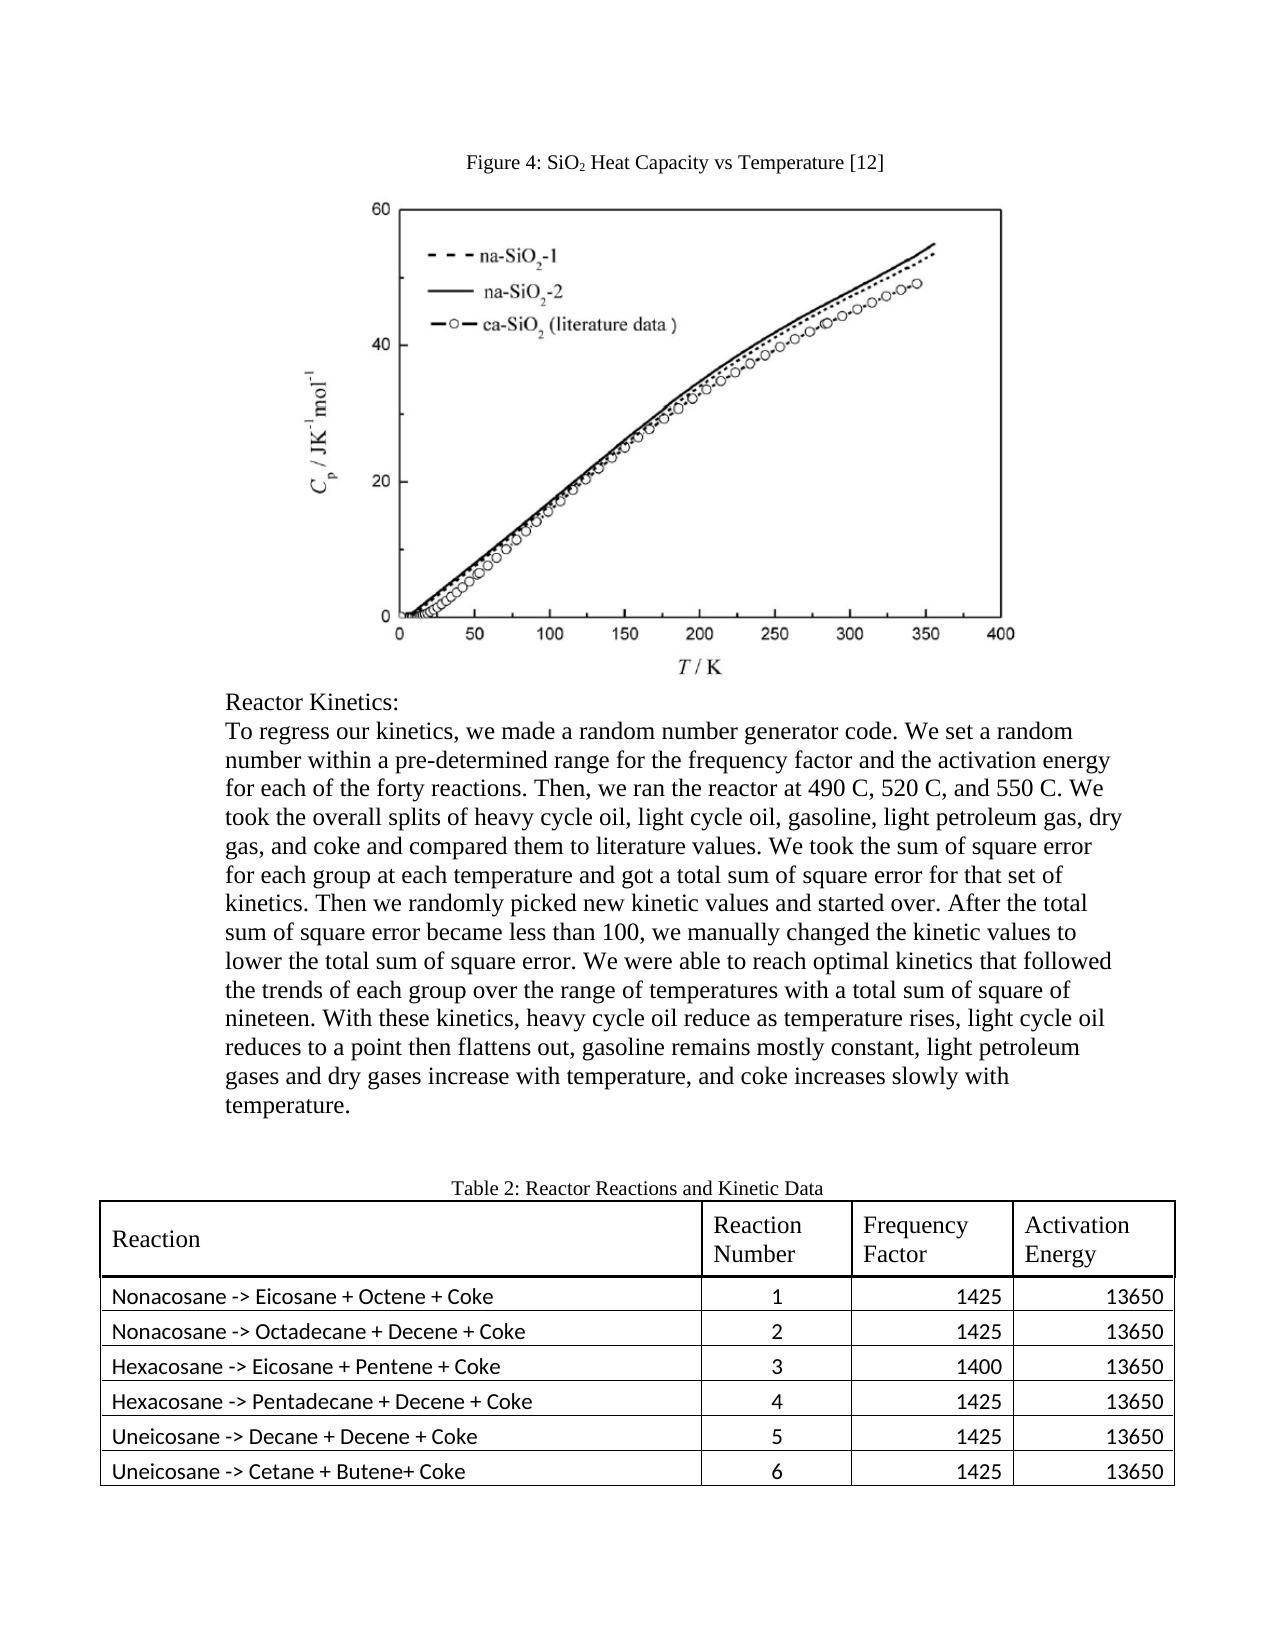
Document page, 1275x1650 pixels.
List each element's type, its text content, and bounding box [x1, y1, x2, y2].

table_cell 1 [702, 1278, 851, 1310]
table_cell 13650 [1014, 1275, 1174, 1310]
table_cell 6 [702, 1451, 851, 1485]
table_cell 13650 [1014, 1450, 1174, 1485]
table_cell 13650 [1014, 1310, 1174, 1345]
picture [283, 174, 1067, 688]
text To regress our kinetics, we made a random number generator code. We set a random number within a pre-determined range for the frequency factor and the activation energy for each of the forty reactions. Then, we ran the reactor at 490 C, 520 C, and 550 C. We took the overall splits of heavy cycle oil, light cycle oil, gasoline, light petroleum gas, dry gas, and coke and compared them to literature values. We took the sum of square error for each group at each temperature and got a total sum of square error for that set of kinetics. Then we randomly picked new kinetic values and started over. After the total sum of square error became less than 100, we manually changed the kinetic values to lower the total sum of square error. We were able to reach optimal kinetics that followed the trends of each group over the range of temperatures with a total sum of square of nineteen. With these kinetics, heavy cycle oil reduce as temperature rises, light cycle oil reduces to a point then flattens out, gasoline remains mostly constant, light petroleum gases and dry gases increase with temperature, and coke increases slowly with temperature. [225, 716, 1125, 1118]
text Table 2: Reactor Reactions and Kinetic Data [150, 1176, 1125, 1200]
table_cell 13650 [1014, 1345, 1174, 1380]
table_cell 1425 [852, 1311, 1013, 1345]
table_cell Hexacosane -> Pentadecane + Decene + Coke [101, 1381, 701, 1415]
table_cell 1425 [852, 1381, 1013, 1415]
table_cell Nonacosane -> Eicosane + Octene + Coke [101, 1276, 701, 1310]
table_cell 2 [702, 1311, 851, 1345]
table_cell Uneicosane -> Decane + Decene + Coke [101, 1416, 701, 1450]
table_header Reaction Number [703, 1202, 851, 1275]
table_cell Hexacosane -> Eicosane + Pentene + Coke [101, 1346, 701, 1380]
table_header Activation Energy [1014, 1202, 1174, 1275]
text Reactor Kinetics: [225, 687, 1125, 716]
table_cell 1425 [852, 1278, 1013, 1310]
table_cell 13650 [1014, 1415, 1174, 1450]
table_cell Uneicosane -> Cetane + Butene+ Coke [101, 1451, 701, 1485]
table_header Frequency Factor [853, 1202, 1012, 1275]
table_cell 1425 [852, 1451, 1013, 1485]
table_cell 13650 [1014, 1380, 1174, 1415]
table_cell 1400 [852, 1346, 1013, 1380]
table_header Reaction [101, 1202, 701, 1275]
table_cell 5 [702, 1416, 851, 1450]
table_cell Nonacosane -> Octadecane + Decene + Coke [101, 1311, 701, 1345]
table_cell 3 [702, 1346, 851, 1380]
table_cell 4 [702, 1381, 851, 1415]
table_cell 1425 [852, 1416, 1013, 1450]
